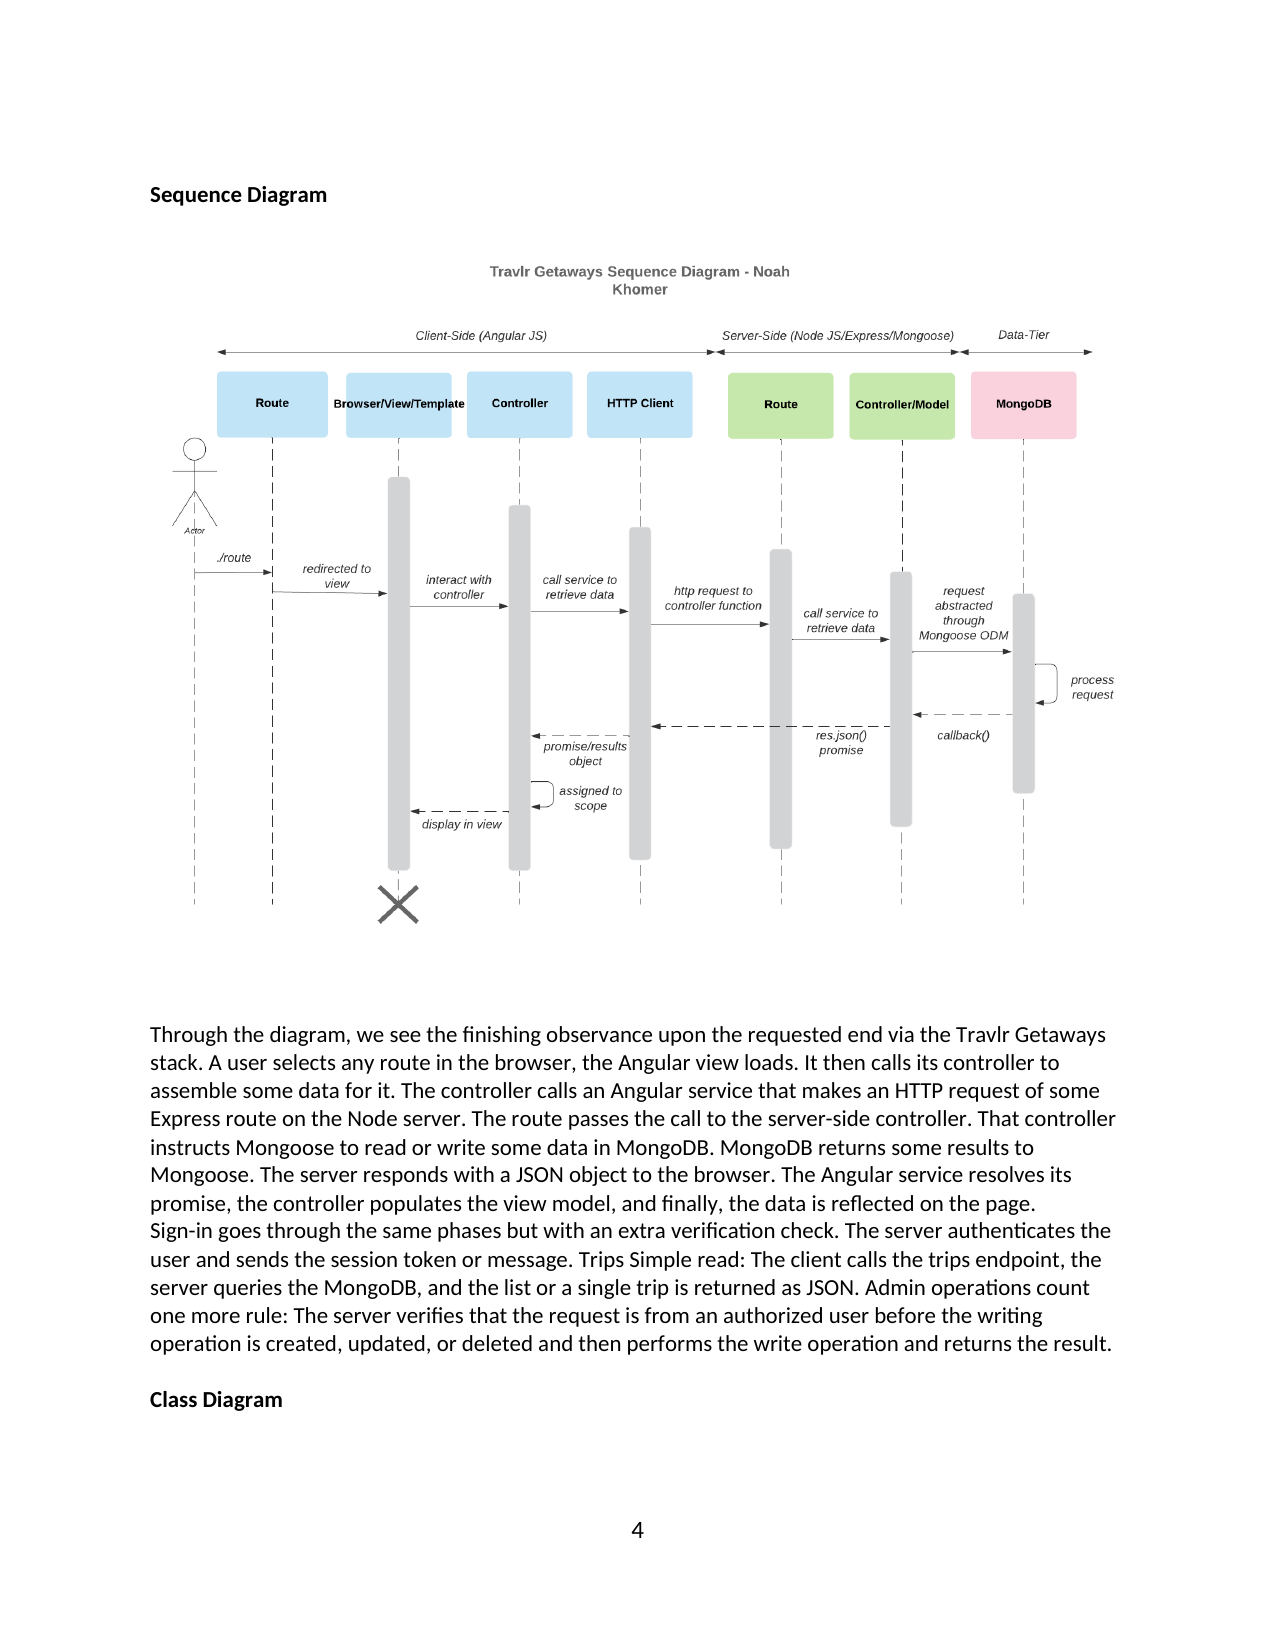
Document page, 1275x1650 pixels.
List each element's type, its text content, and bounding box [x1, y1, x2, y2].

picture [150, 239, 1125, 993]
subtitle Sequence Diagram [150, 181, 1125, 208]
text Through the diagram, we see the finishing observance upon the requested end via the Travlr Getaways stack. A user selects any route in the browser, the Angular view loads. It then calls its controller to assemble some data for it. The controller calls an Angular service that makes an HTTP request of some Express route on the Node server. The route passes the call to the server-side controller. That controller instructs Mongoose to read or write some data in MongoDB. MongoDB returns some results to Mongoose. The server responds with a JSON object to the browser. The Angular service resolves its promise, the controller populates the view model, and finally, the data is reflected on the page. [150, 1021, 1125, 1217]
subtitle Class Diagram [150, 1385, 1125, 1413]
text Sign-in goes through the same phases but with an extra verification check. The server authenticates the user and sends the session token or message. Trips Simple read: The client calls the trips endpoint, the server queries the MongoDB, and the list or a single trip is returned as JSON. Admin operations count one more rule: The server verifies that the request is from an authorized user before the writing operation is created, updated, or deleted and then performs the write operation and returns the result. [150, 1217, 1125, 1357]
